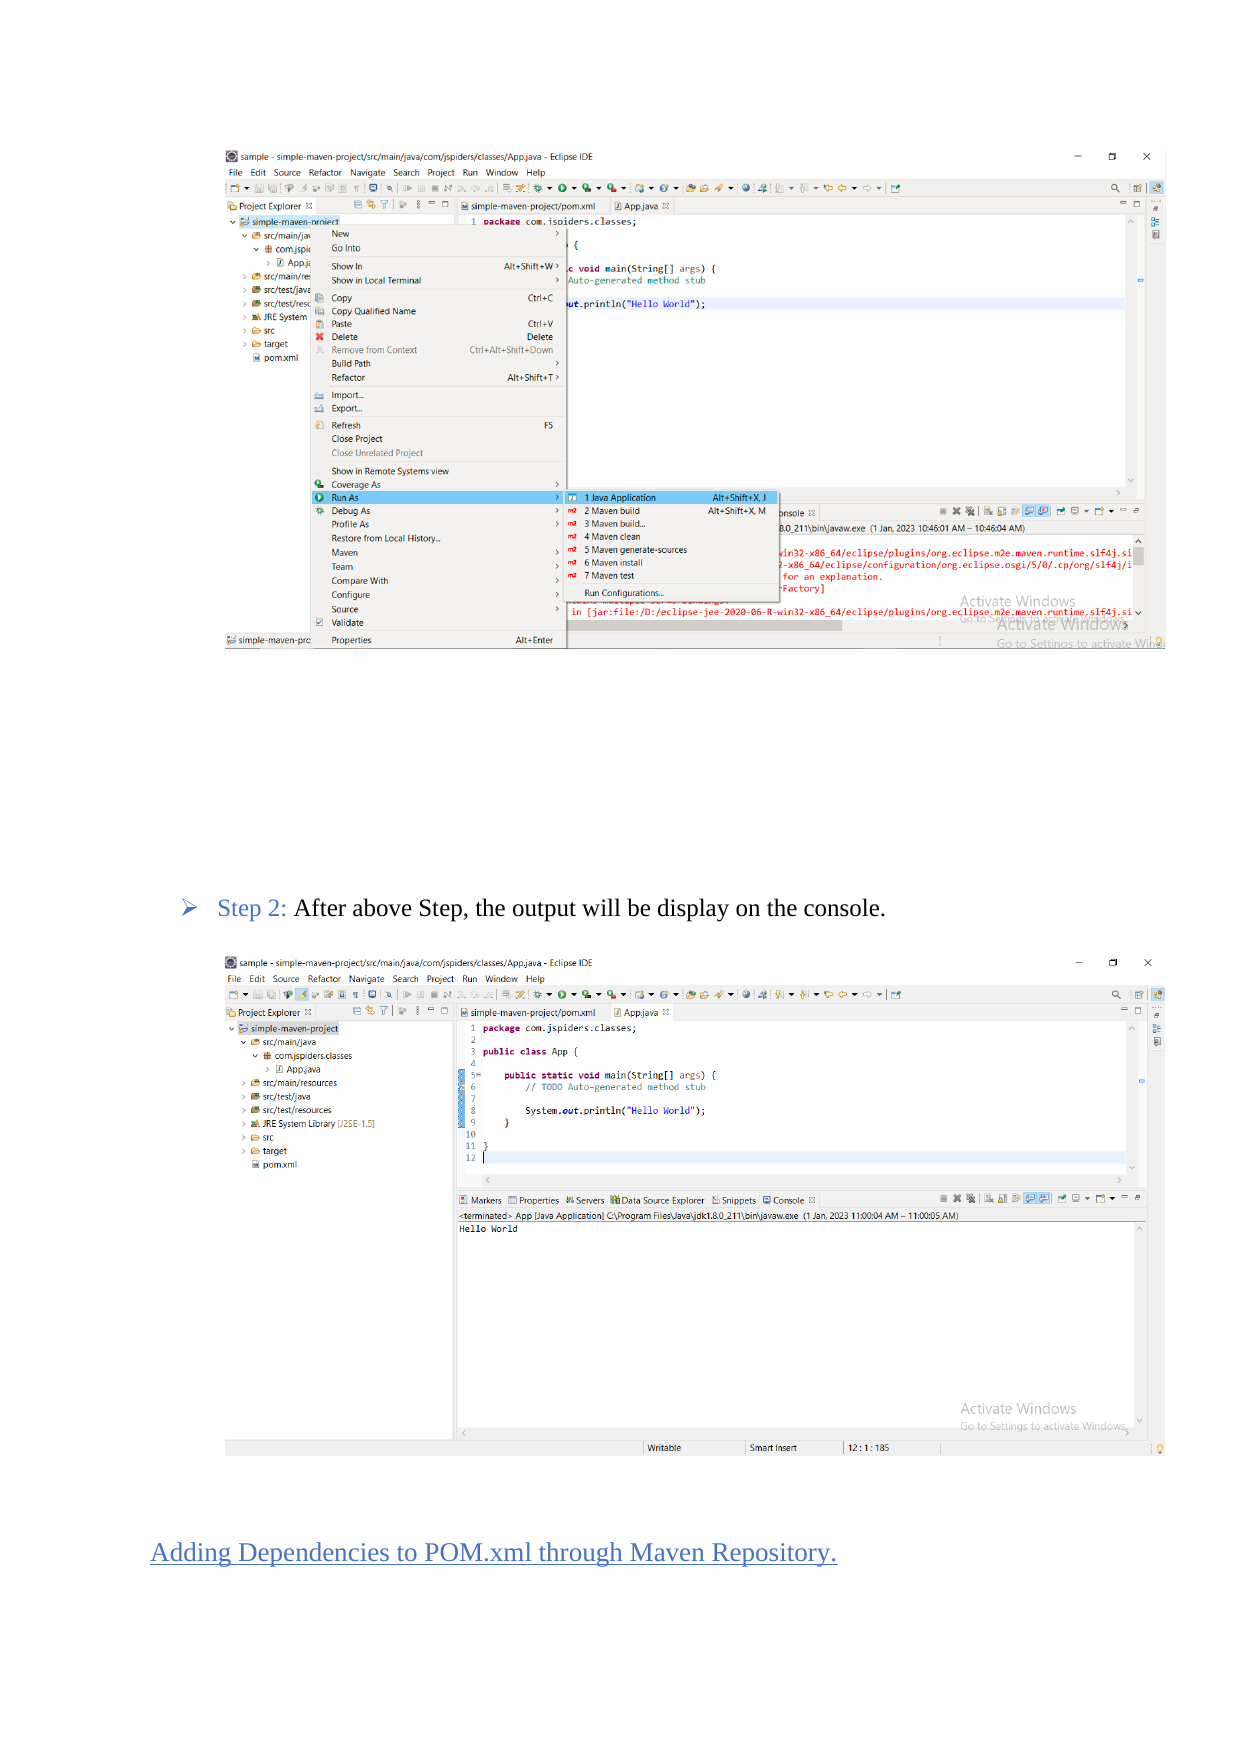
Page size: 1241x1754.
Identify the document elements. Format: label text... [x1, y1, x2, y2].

subtitle Adding Dependencies to POM.xml through Maven Repository. [150, 1536, 1090, 1568]
list Step 2: After above Step, the output will be display on the console. [179, 893, 1090, 921]
